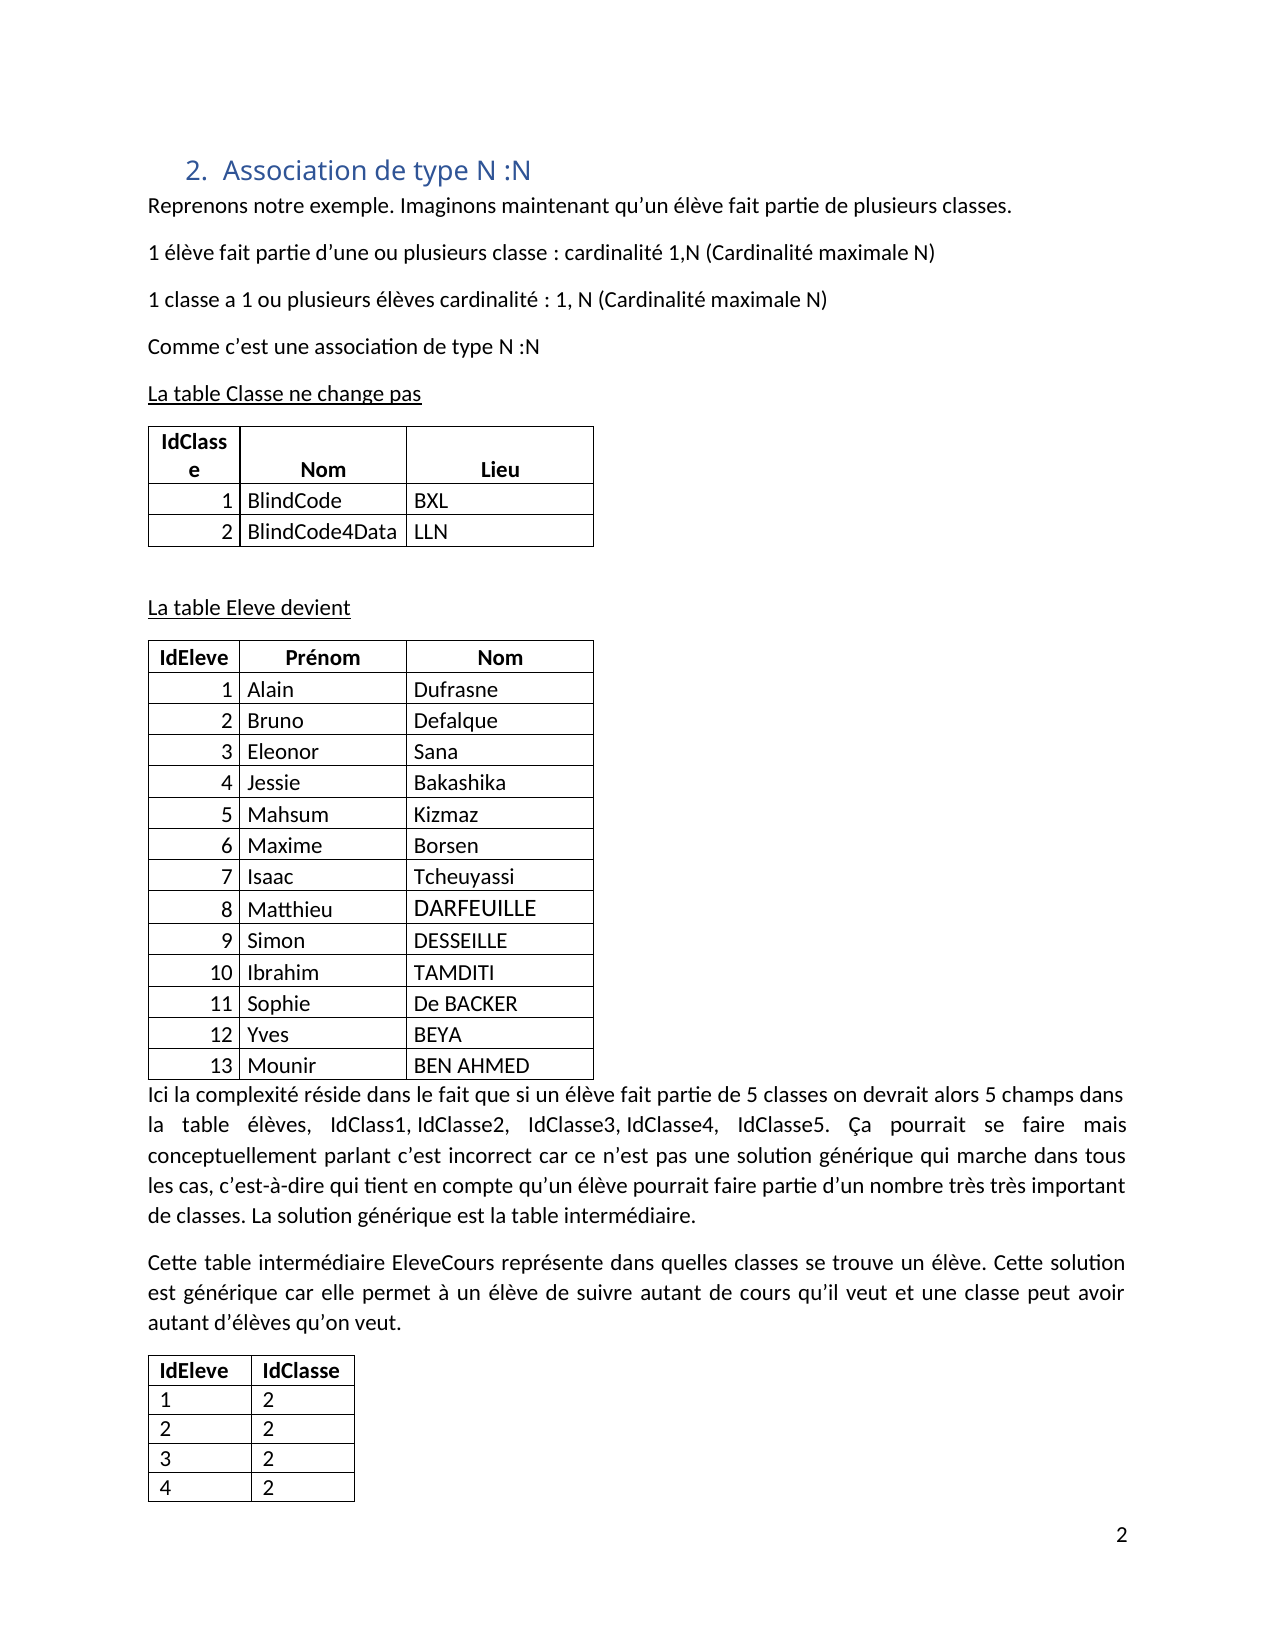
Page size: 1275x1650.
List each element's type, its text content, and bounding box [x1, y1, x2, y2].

table_cell Maxime [240, 829, 406, 859]
table_cell Mahsum [240, 798, 406, 828]
table_cell DARFEUILLE [407, 891, 593, 923]
text La table Eleve devient [148, 593, 1127, 621]
table_cell 2 [252, 1415, 354, 1443]
text 1 élève fait partie d’une ou plusieurs classe : cardinalité 1,N (Cardinalité maximale N) [148, 238, 1127, 266]
table_cell BlindCode4Data [241, 515, 406, 546]
table_cell Isaac [240, 860, 406, 890]
table_cell De BACKER [407, 987, 593, 1017]
table_cell 5 [149, 798, 239, 828]
table_cell 8 [149, 891, 239, 923]
table_header Prénom [240, 641, 406, 672]
table_cell 1 [149, 1386, 251, 1413]
table_cell Yves [240, 1018, 406, 1048]
table_cell 2 [149, 1415, 251, 1443]
table_cell BEN AHMED [407, 1049, 593, 1079]
table_cell Bakashika [407, 766, 593, 797]
table_cell 9 [149, 924, 239, 954]
table_cell 2 [149, 515, 239, 546]
table_cell 3 [149, 1444, 251, 1472]
table_cell 2 [252, 1473, 354, 1501]
table_cell 1 [149, 484, 239, 514]
table_cell 10 [149, 955, 239, 986]
subtitle Association de type N :N [185, 152, 1127, 189]
text Reprenons notre exemple. Imaginons maintenant qu’un élève fait partie de plusieurs classes. [148, 192, 1127, 219]
table_cell DESSEILLE [407, 924, 593, 954]
table_cell 1 [149, 673, 239, 703]
table_cell Tcheuyassi [407, 860, 593, 890]
table_cell Simon [240, 924, 406, 954]
table_cell Alain [240, 673, 406, 703]
text 1 classe a 1 ou plusieurs élèves cardinalité : 1, N (Cardinalité maximale N) [148, 285, 1127, 313]
table_cell 3 [149, 735, 239, 765]
table_cell 6 [149, 829, 239, 859]
table_cell Eleonor [240, 735, 406, 765]
table_cell 7 [149, 860, 239, 890]
table_header IdEleve [149, 641, 239, 672]
table_cell 4 [149, 766, 239, 797]
table_header Nom [241, 427, 406, 483]
table_cell Ibrahim [240, 955, 406, 986]
table_cell TAMDITI [407, 955, 593, 986]
table_cell Bruno [240, 704, 406, 734]
table_cell Mounir [240, 1049, 406, 1079]
table_cell 4 [149, 1473, 251, 1501]
table_cell 13 [149, 1049, 239, 1079]
table_cell 12 [149, 1018, 239, 1048]
table_cell BEYA [407, 1018, 593, 1048]
table_cell Sophie [240, 987, 406, 1017]
table_header IdClasse [149, 427, 239, 483]
text La table Classe ne change pas [148, 379, 1127, 407]
table_cell Defalque [407, 704, 593, 734]
table_cell 2 [149, 704, 239, 734]
table_header Nom [407, 641, 593, 672]
table_cell Sana [407, 735, 593, 765]
table_cell Jessie [240, 766, 406, 797]
table_cell Borsen [407, 829, 593, 859]
table_cell 11 [149, 987, 239, 1017]
table_cell 2 [252, 1444, 354, 1472]
table_cell Dufrasne [407, 673, 593, 703]
text Comme c’est une association de type N :N [148, 332, 1127, 360]
table_cell BlindCode [241, 484, 406, 514]
table_header IdEleve [149, 1356, 251, 1384]
table_cell Matthieu [240, 891, 406, 923]
table_header Lieu [407, 427, 593, 483]
table_cell Kizmaz [407, 798, 593, 828]
table_cell LLN [407, 515, 593, 546]
table_cell BXL [407, 484, 593, 514]
table_cell 2 [252, 1386, 354, 1413]
text Cette table intermédiaire EleveCours représente dans quelles classes se trouve un élève. Cette solution est générique car elle permet à un élève de suivre autant de cours qu’il veut et une classe peut avoir autant d’élèves qu’on veut. [148, 1248, 1127, 1337]
text Ici la complexité réside dans le fait que si un élève fait partie de 5 classes on devrait alors 5 champs dans la table élèves, IdClass1, IdClasse2, IdClasse3, IdClasse4, IdClasse5. Ça pourrait se faire mais conceptuellement parlant c’est incorrect car ce n’est pas une solution générique qui marche dans tous les cas, c’est-à-dire qui tient en compte qu’un élève pourrait faire partie d’un nombre très très important de classes. La solution générique est la table intermédiaire. [148, 1080, 1127, 1229]
table_header IdClasse [252, 1356, 354, 1384]
